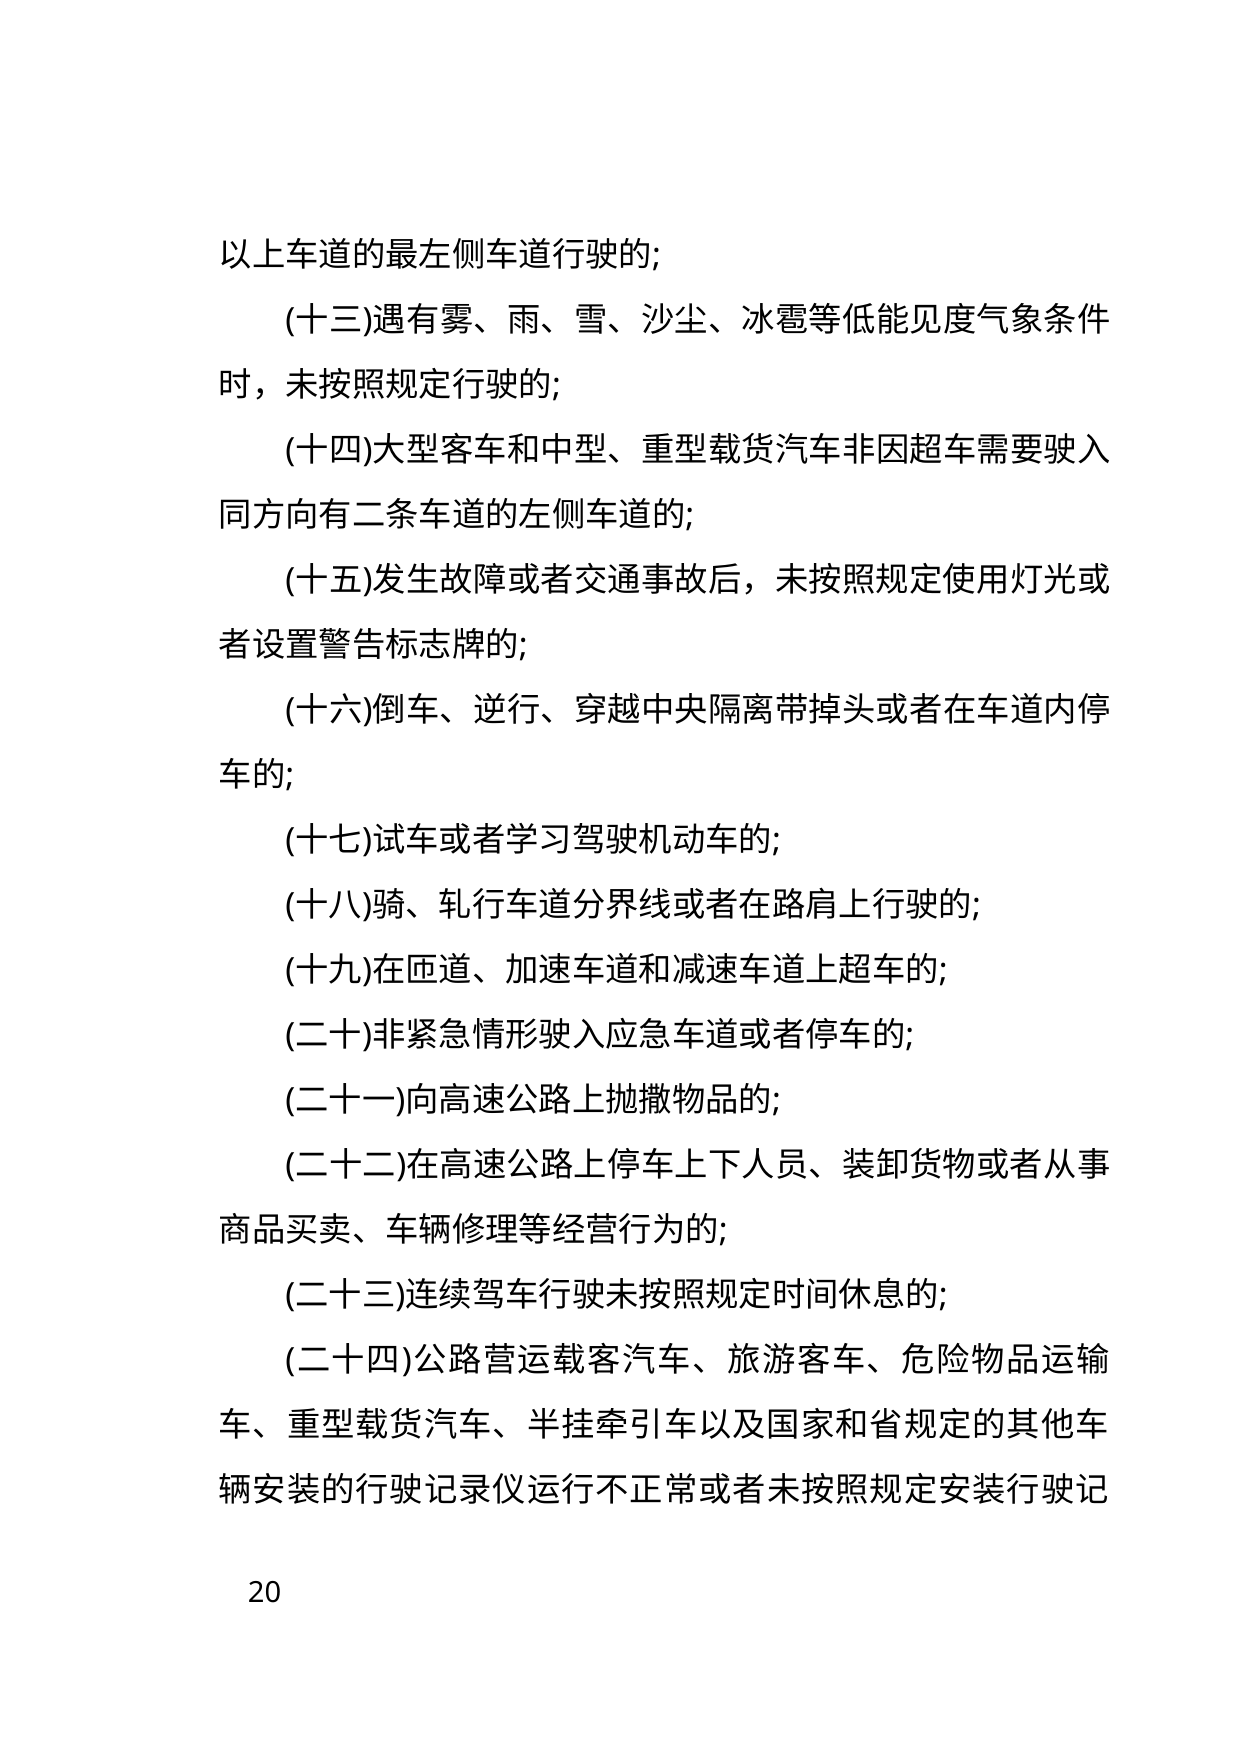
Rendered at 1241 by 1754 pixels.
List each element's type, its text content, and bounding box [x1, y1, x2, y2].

text (二十三)连续驾车行驶未按照规定时间休息的; [218, 1259, 1110, 1324]
text (二十一)向高速公路上抛撒物品的; [218, 1064, 1110, 1129]
text (十八)骑、轧行车道分界线或者在路肩上行驶的; [218, 869, 1110, 934]
text (十九)在匝道、加速车道和减速车道上超车的; [218, 934, 1110, 999]
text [218, 219, 1110, 284]
text (十六)倒车、逆行、穿越中央隔离带掉头或者在车道内停车的; [218, 674, 1110, 804]
text (十五)发生故障或者交通事故后，未按照规定使用灯光或者设置警告标志牌的; [218, 544, 1110, 674]
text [218, 1324, 1110, 1519]
text (二十二)在高速公路上停车上下人员、装卸货物或者从事商品买卖、车辆修理等经营行为的; [218, 1129, 1110, 1259]
text (二十)非紧急情形驶入应急车道或者停车的; [218, 999, 1110, 1064]
text (十四)大型客车和中型、重型载货汽车非因超车需要驶入同方向有二条车道的左侧车道的; [218, 414, 1110, 544]
text (十三)遇有雾、雨、雪、沙尘、冰雹等低能见度气象条件时，未按照规定行驶的; [218, 284, 1110, 414]
text (十七)试车或者学习驾驶机动车的; [218, 804, 1110, 869]
